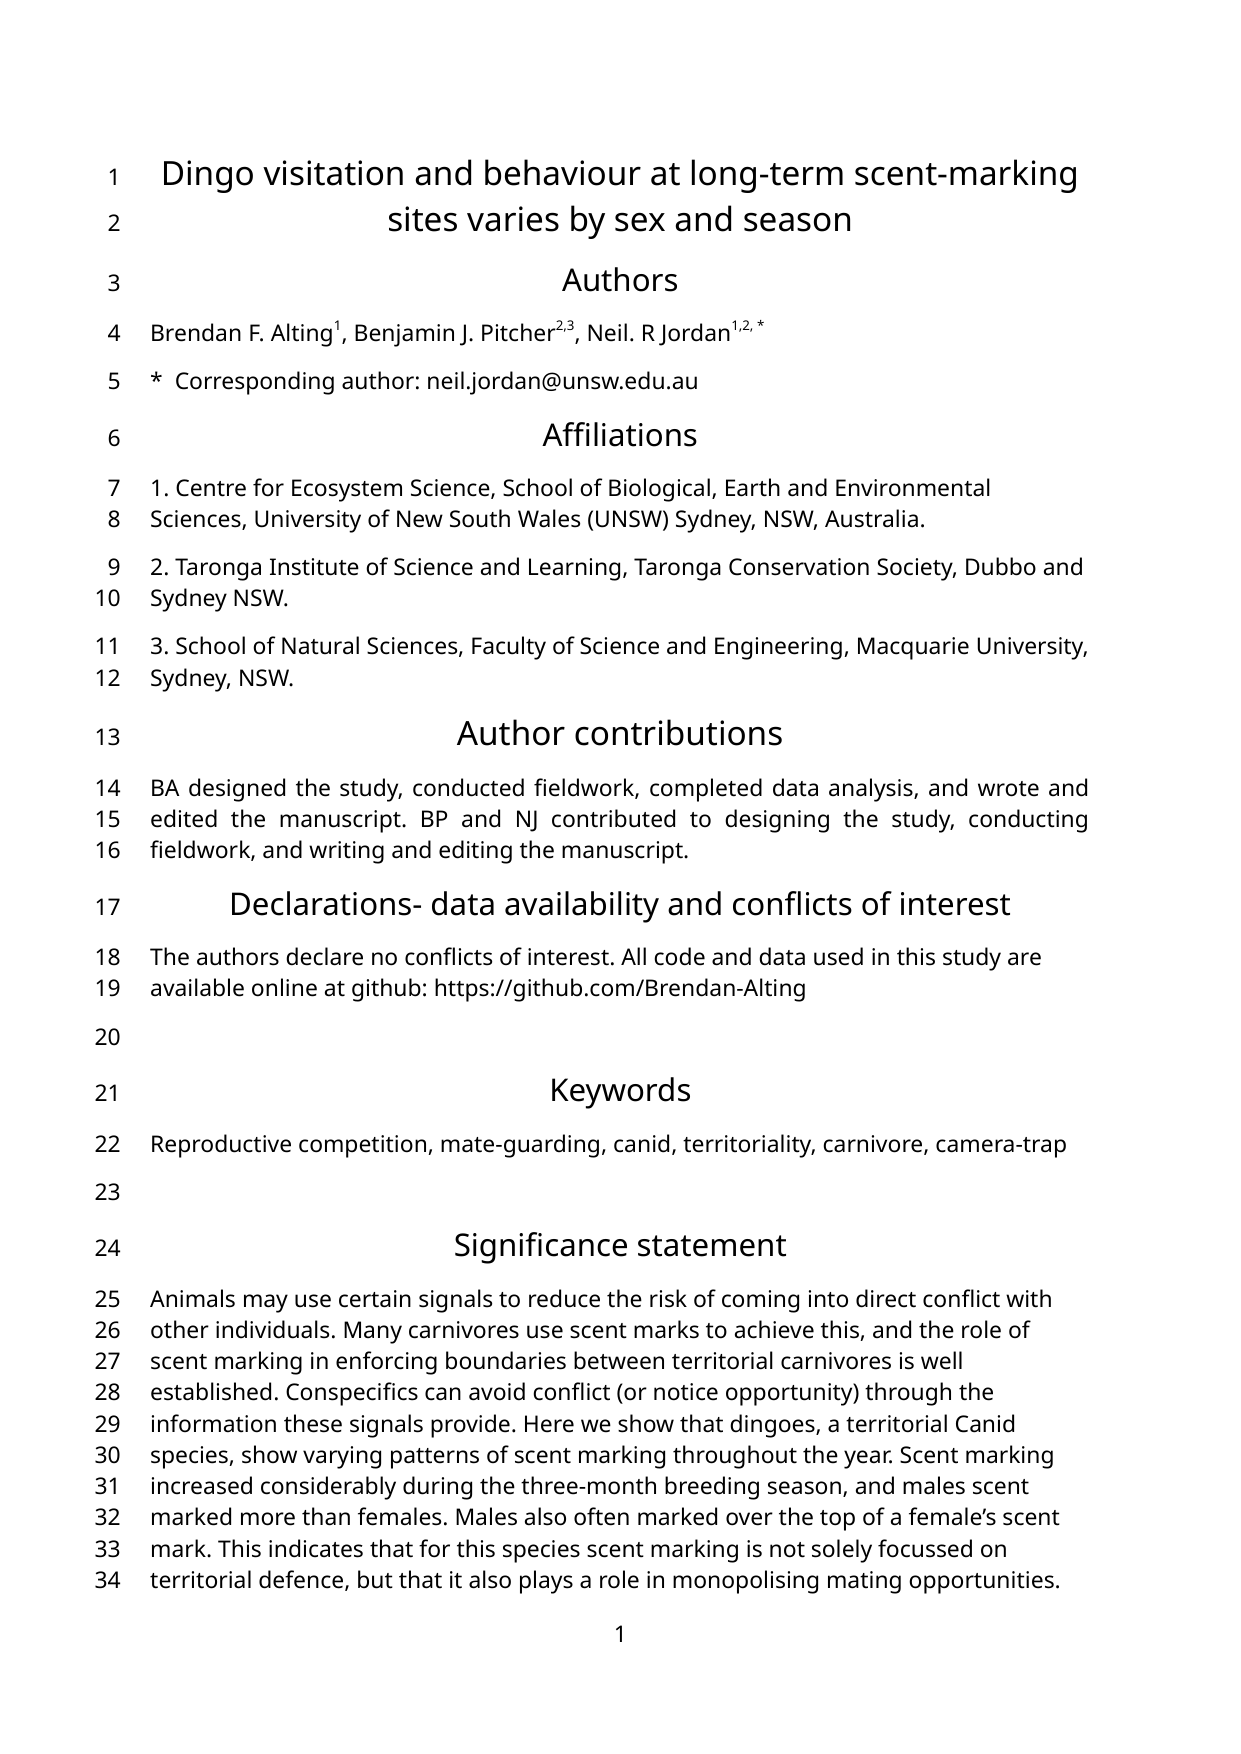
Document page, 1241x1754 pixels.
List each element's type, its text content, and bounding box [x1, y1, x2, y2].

text Declarations- data availability and conflicts of interest [150, 882, 1090, 924]
text The authors declare no conflicts of interest. All code and data used in this study are available online at github: https://github.com/Brendan-Alting [150, 941, 1090, 1004]
text 2. Taronga Institute of Science and Learning, Taronga Conservation Society, Dubbo and Sydney NSW. [150, 551, 1090, 613]
text Author contributions [150, 709, 1090, 755]
text Keywords [150, 1068, 1090, 1111]
text Brendan F. Alting1, Benjamin J. Pitcher2,3, Neil. R Jordan1,2, * [150, 317, 1090, 348]
text Affiliations [150, 413, 1090, 455]
text Authors [150, 257, 1090, 300]
text BA designed the study, conducted fieldwork, completed data analysis, and wrote and edited the manuscript. BP and NJ contributed to designing the study, conducting fieldwork, and writing and editing the manuscript. [150, 771, 1090, 865]
text Reproductive competition, mate-guarding, canid, territoriality, carnivore, camera-trap [150, 1127, 1090, 1159]
text Animals may use certain signals to reduce the risk of coming into direct conflict with other individuals. Many carnivores use scent marks to achieve this, and the role of scent marking in enforcing boundaries between territorial carnivores is well established. Conspecifics can avoid conflict (or notice opportunity) through the information these signals provide. Here we show that dingoes, a territorial Canid species, show varying patterns of scent marking throughout the year. Scent marking increased considerably during the three-month breeding season, and males scent marked more than females. Males also often marked over the top of a female’s scent mark. This indicates that for this species scent marking is not solely focussed on territorial defence, but that it also plays a role in monopolising mating opportunities. [150, 1283, 1090, 1595]
text 3. School of Natural Sciences, Faculty of Science and Engineering, Macquarie University, Sydney, NSW. [150, 630, 1090, 693]
text 1. Centre for Ecosystem Science, School of Biological, Earth and Environmental Sciences, University of New South Wales (UNSW) Sydney, NSW, Australia. [150, 472, 1090, 534]
text Significance statement [150, 1223, 1090, 1266]
text Dingo visitation and behaviour at long-term scent-marking sites varies by sex and season [150, 150, 1090, 241]
text * Corresponding author: neil.jordan@unsw.edu.au [150, 365, 1090, 396]
